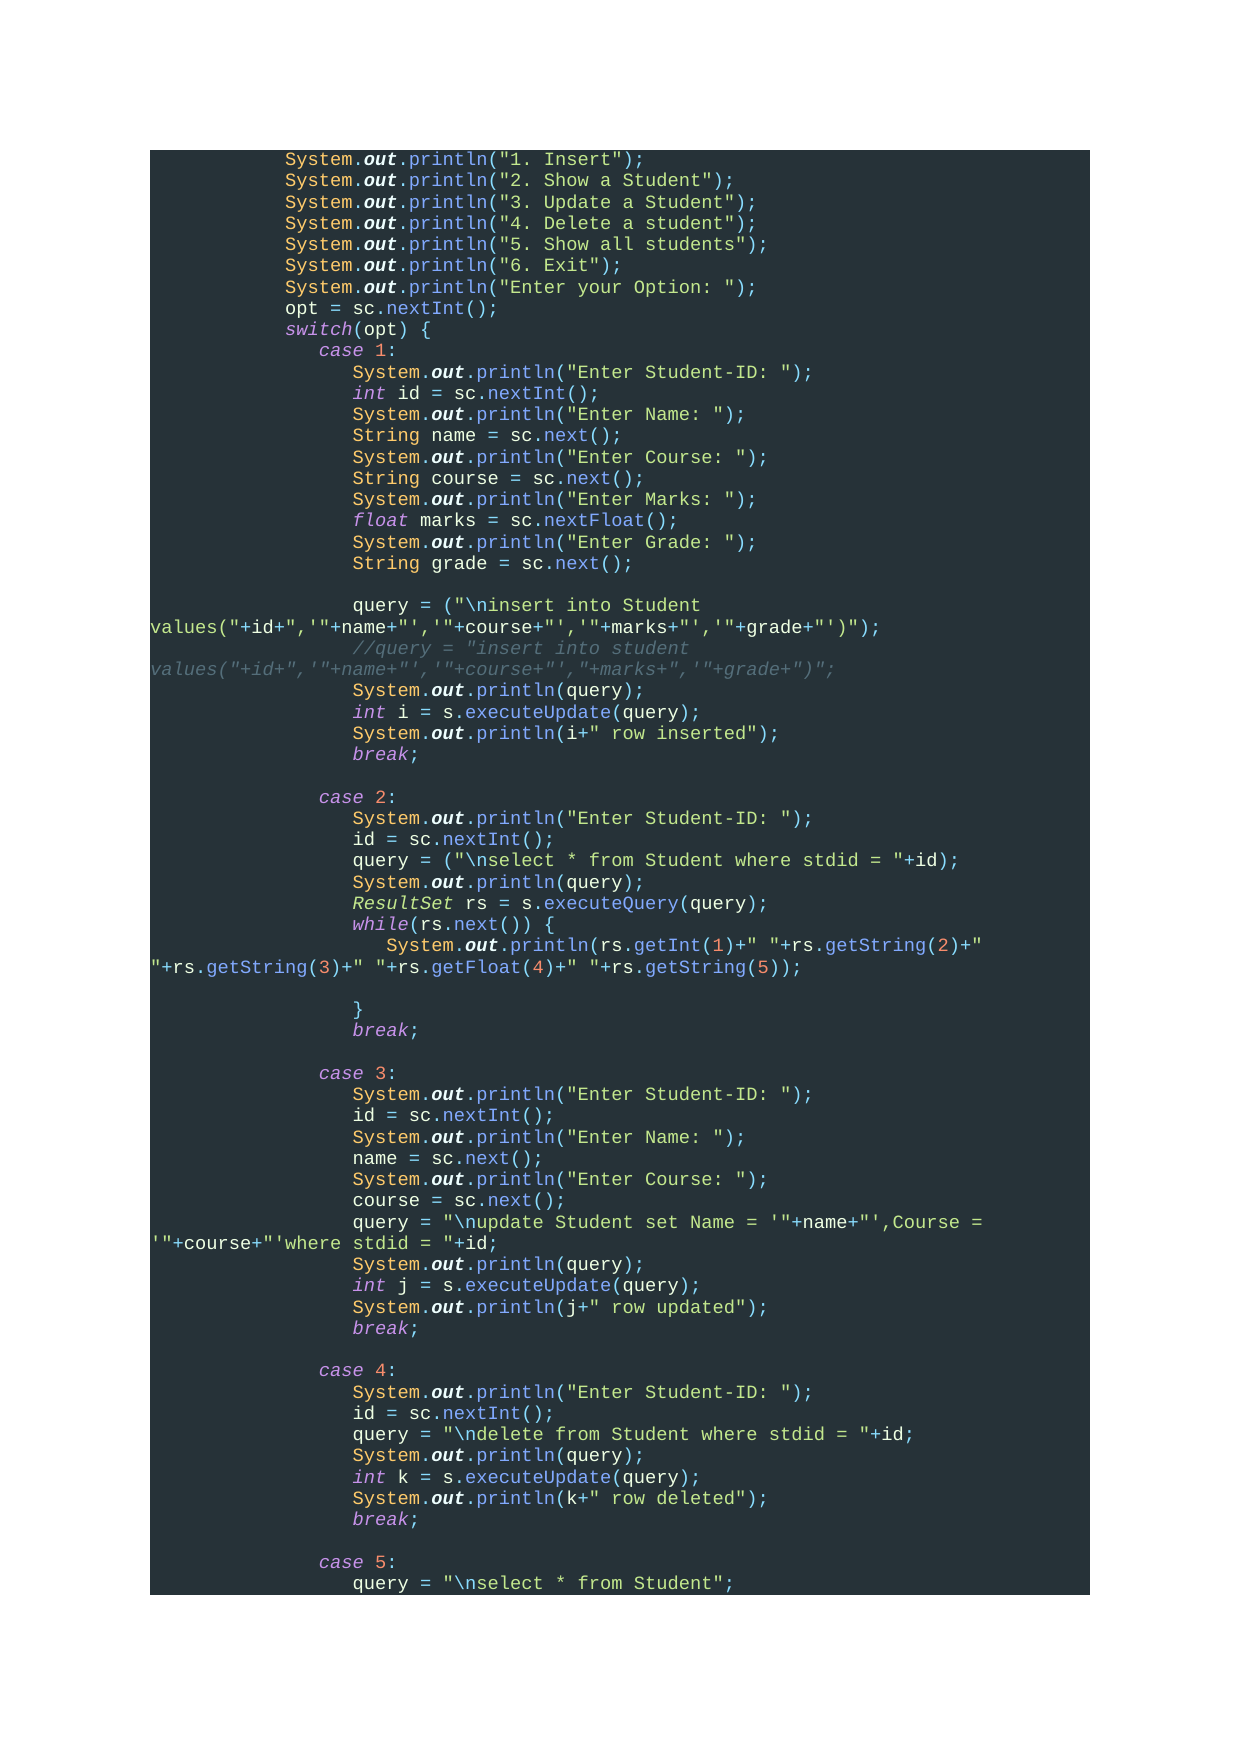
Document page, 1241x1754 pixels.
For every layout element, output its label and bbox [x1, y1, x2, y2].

text [150, 150, 1090, 1595]
